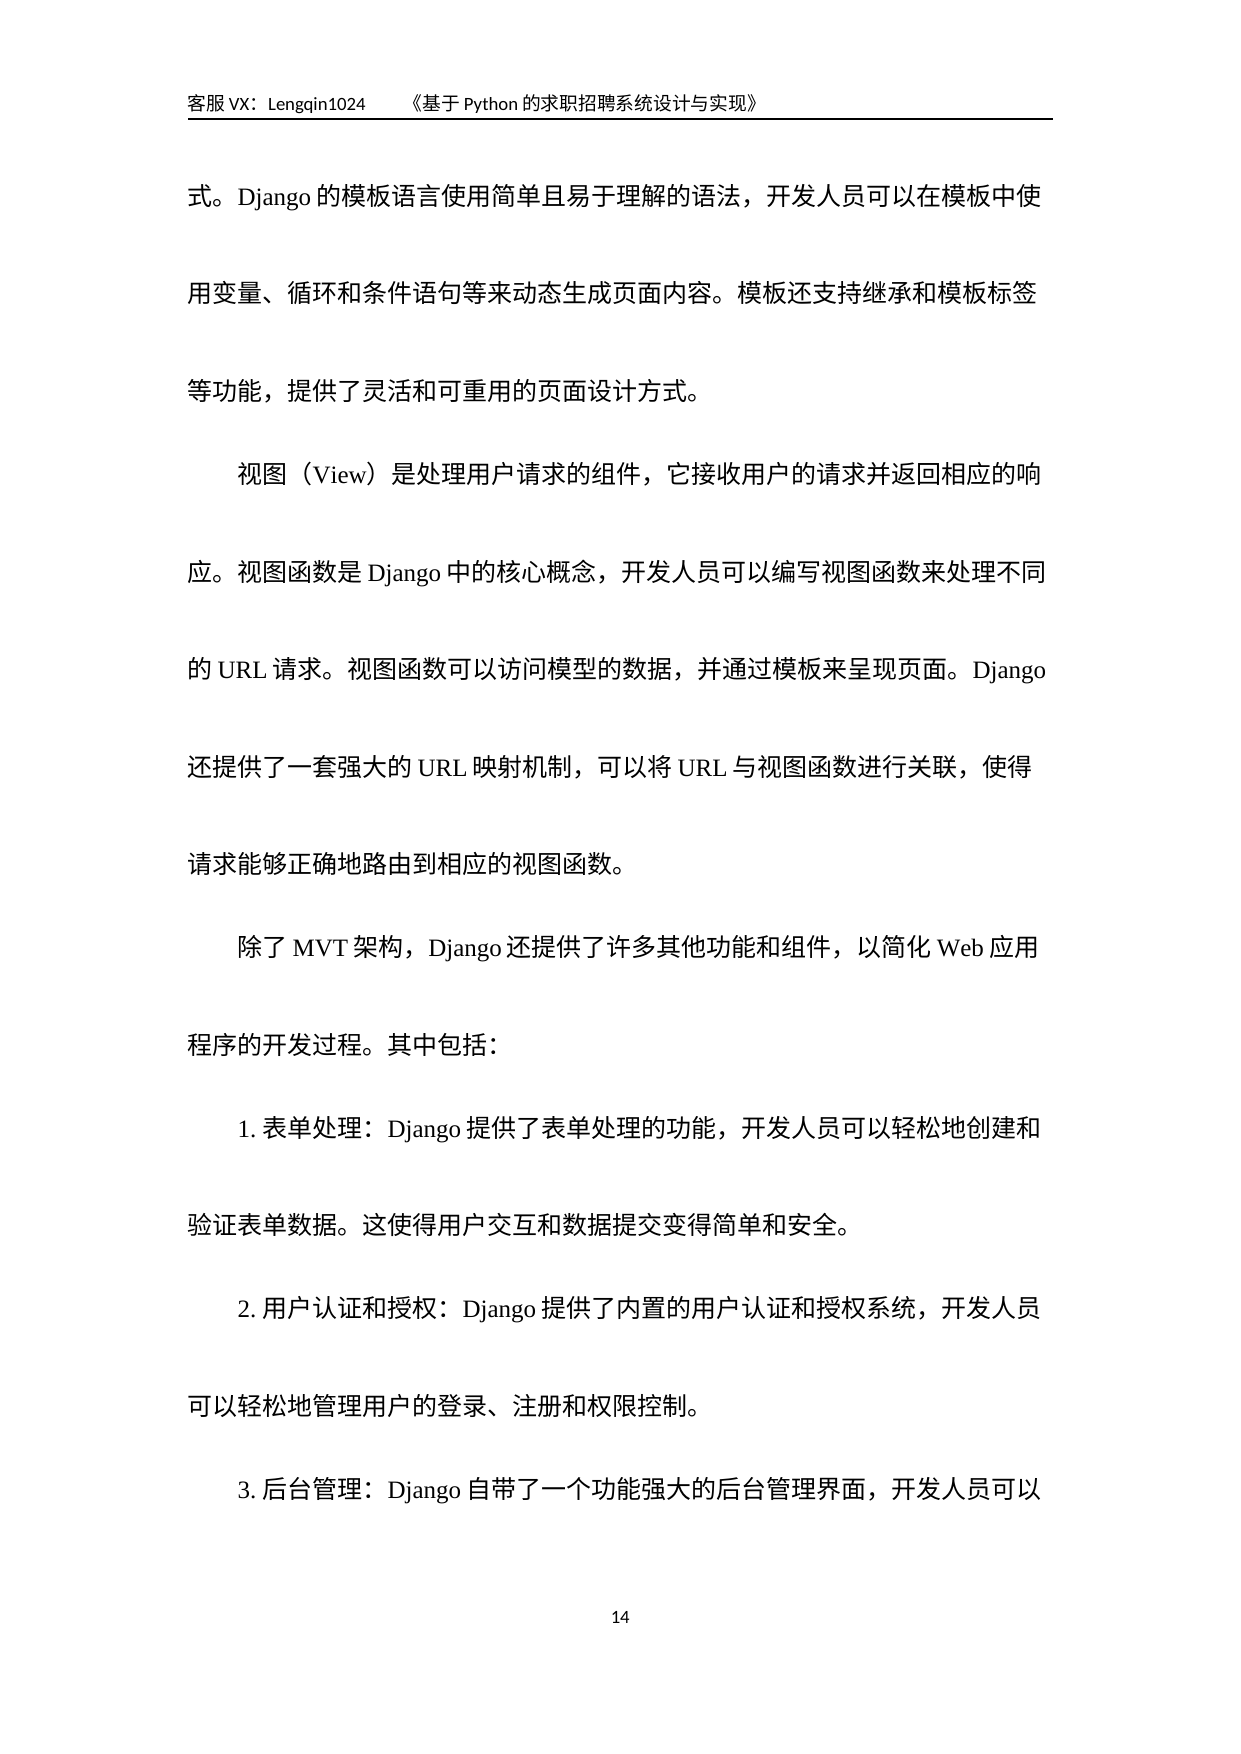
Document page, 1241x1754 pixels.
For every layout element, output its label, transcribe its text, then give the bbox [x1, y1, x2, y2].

text 2. 用户认证和授权：Django提供了内置的用户认证和授权系统，开发人员可以轻松地管理用户的登录、注册和权限控制。 [187, 1274, 1053, 1437]
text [187, 1455, 1053, 1520]
text 除了MVT架构，Django还提供了许多其他功能和组件，以简化Web应用程序的开发过程。其中包括： [187, 913, 1053, 1076]
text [187, 162, 1053, 422]
text 1. 表单处理：Django提供了表单处理的功能，开发人员可以轻松地创建和验证表单数据。这使得用户交互和数据提交变得简单和安全。 [187, 1094, 1053, 1256]
text 视图（View）是处理用户请求的组件，它接收用户的请求并返回相应的响应。视图函数是Django中的核心概念，开发人员可以编写视图函数来处理不同的URL请求。视图函数可以访问模型的数据，并通过模板来呈现页面。Django还提供了一套强大的URL映射机制，可以将URL与视图函数进行关联，使得请求能够正确地路由到相应的视图函数。 [187, 440, 1053, 895]
